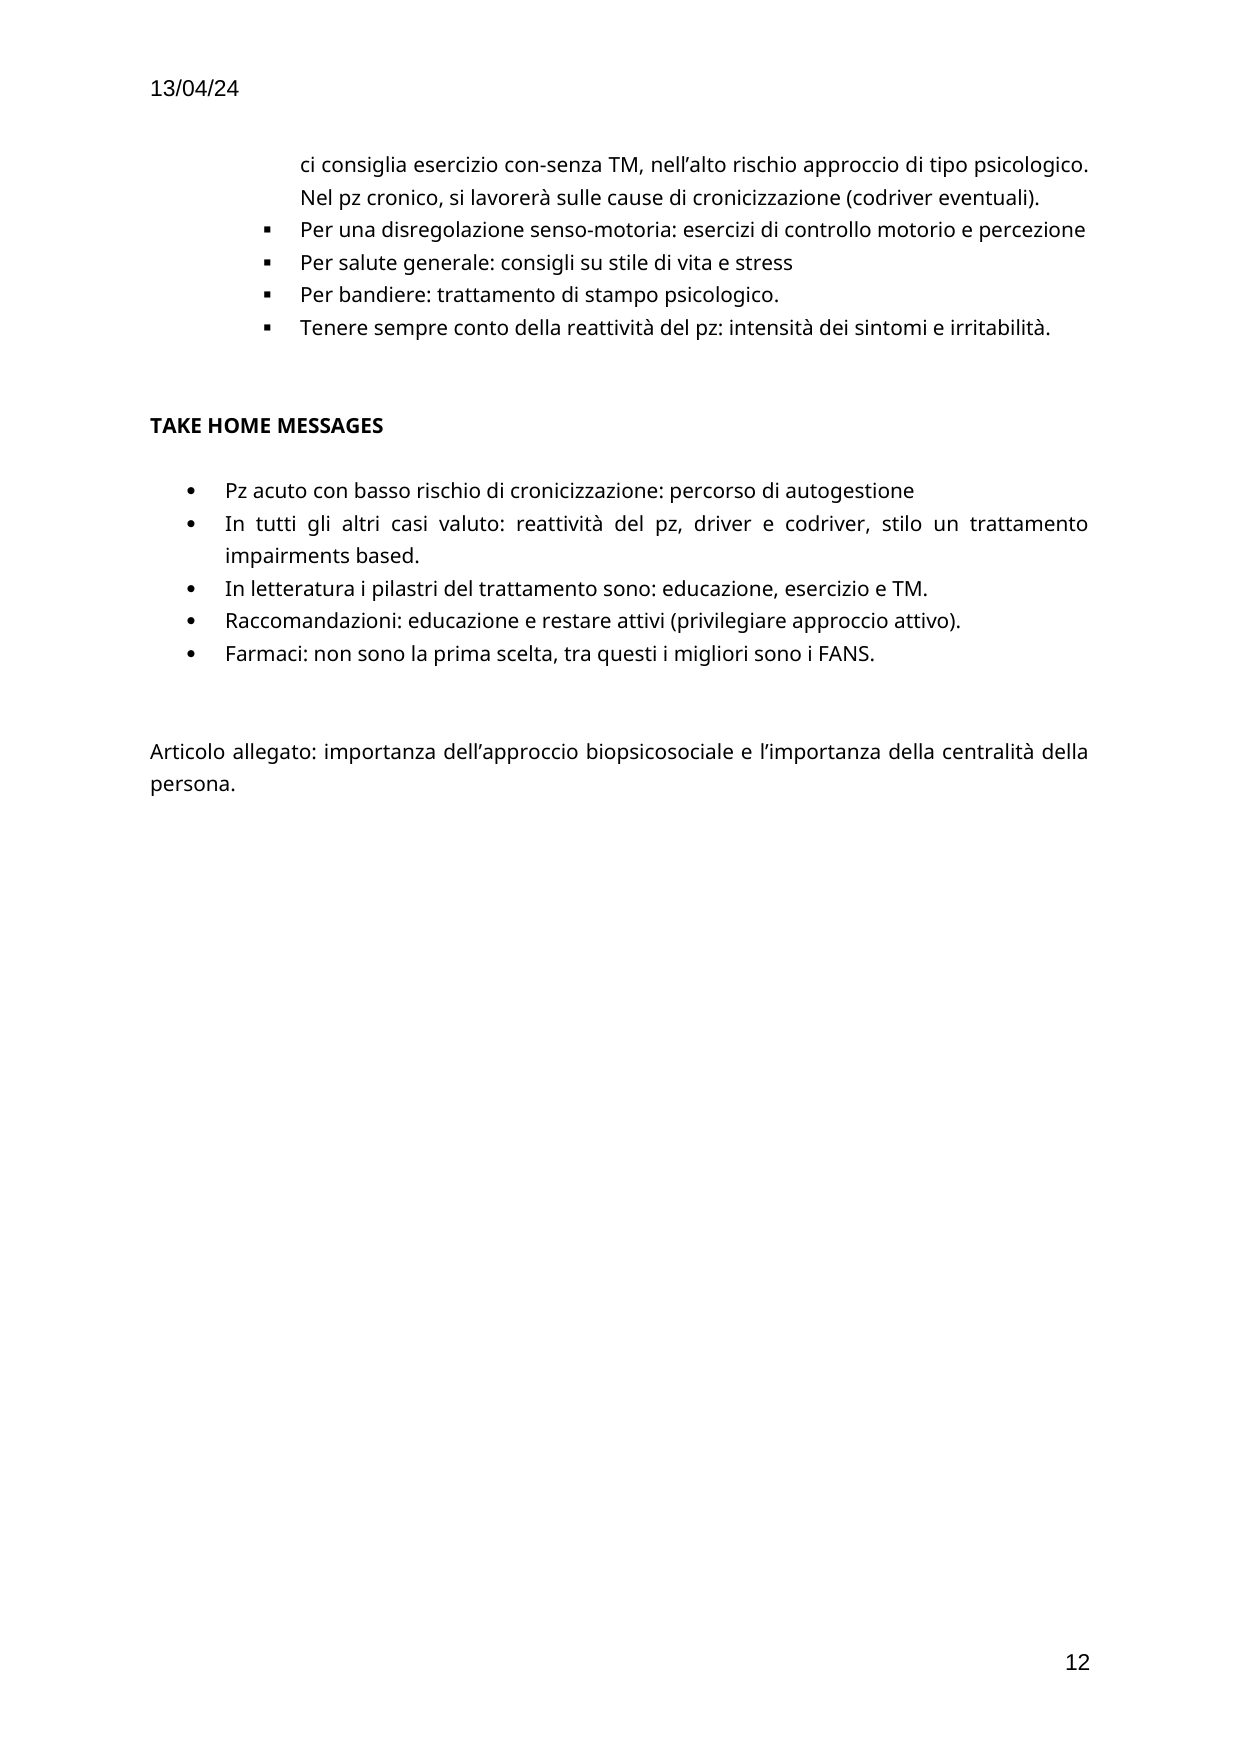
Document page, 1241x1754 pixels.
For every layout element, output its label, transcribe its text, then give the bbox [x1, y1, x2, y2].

list Raccomandazioni: educazione e restare attivi (privilegiare approccio attivo). [187, 606, 1090, 635]
list Per bandiere: trattamento di stampo psicologico. [262, 280, 1090, 309]
list In letteratura i pilastri del trattamento sono: educazione, esercizio e TM. [187, 574, 1090, 602]
list Per una disregolazione senso-motoria: esercizi di controllo motorio e percezione [262, 215, 1090, 244]
list Pz acuto con basso rischio di cronicizzazione: percorso di autogestione [187, 476, 1090, 504]
list Tenere sempre conto della reattività del pz: intensità dei sintomi e irritabilità. [262, 313, 1090, 341]
list Per salute generale: consigli su stile di vita e stress [262, 248, 1090, 276]
list Farmaci: non sono la prima scelta, tra questi i migliori sono i FANS. [187, 639, 1090, 667]
text TAKE HOME MESSAGES [150, 411, 1090, 439]
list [262, 150, 1090, 211]
list In tutti gli altri casi valuto: reattività del pz, driver e codriver, stilo un trattamento impairments based. [187, 509, 1090, 570]
text Articolo allegato: importanza dell’approccio biopsicosociale e l’importanza della centralità della persona. [150, 737, 1090, 798]
